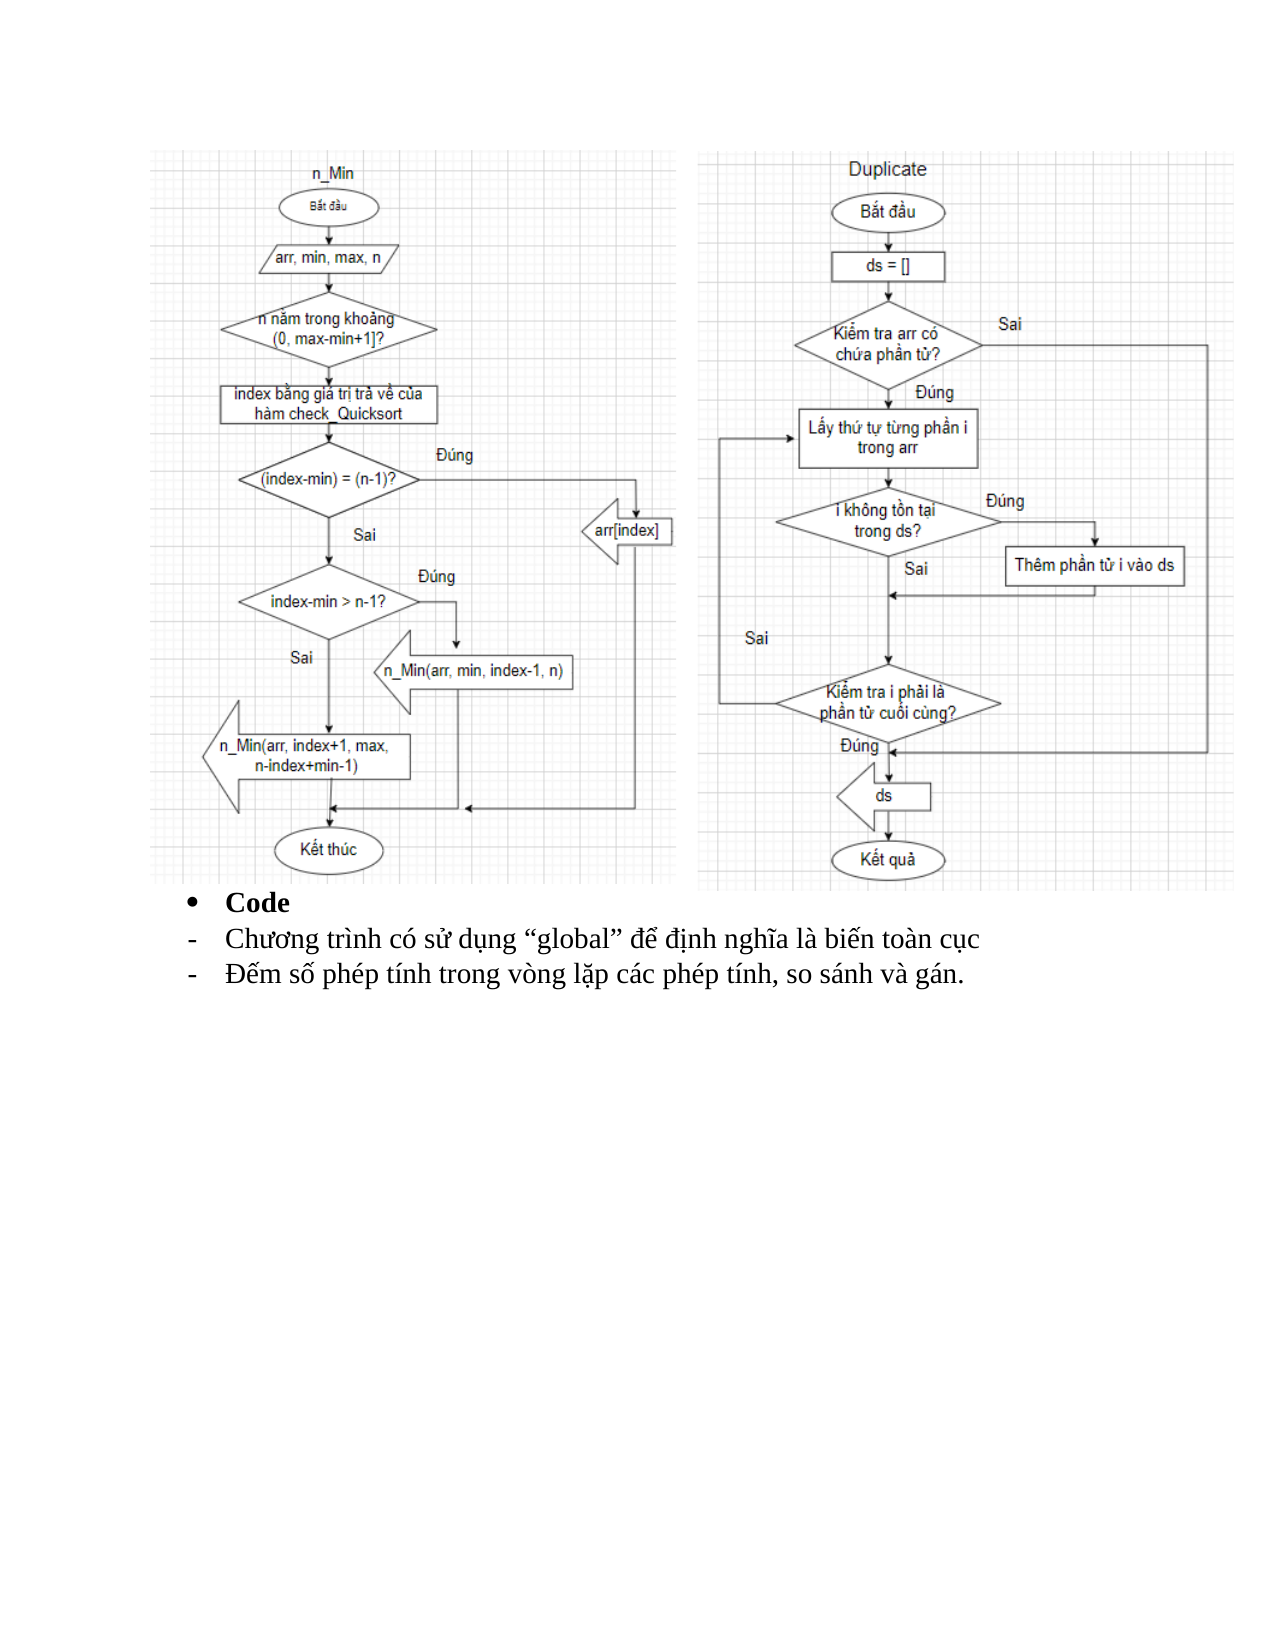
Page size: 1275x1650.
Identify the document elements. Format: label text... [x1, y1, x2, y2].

picture [696, 151, 1233, 889]
list Chương trình có sử dụng “global” để định nghĩa là biến toàn cục [187, 921, 1131, 954]
list Đếm số phép tính trong vòng lặp các phép tính, so sánh và gán. [187, 956, 1131, 989]
picture [150, 150, 677, 884]
list Code [187, 885, 1131, 919]
